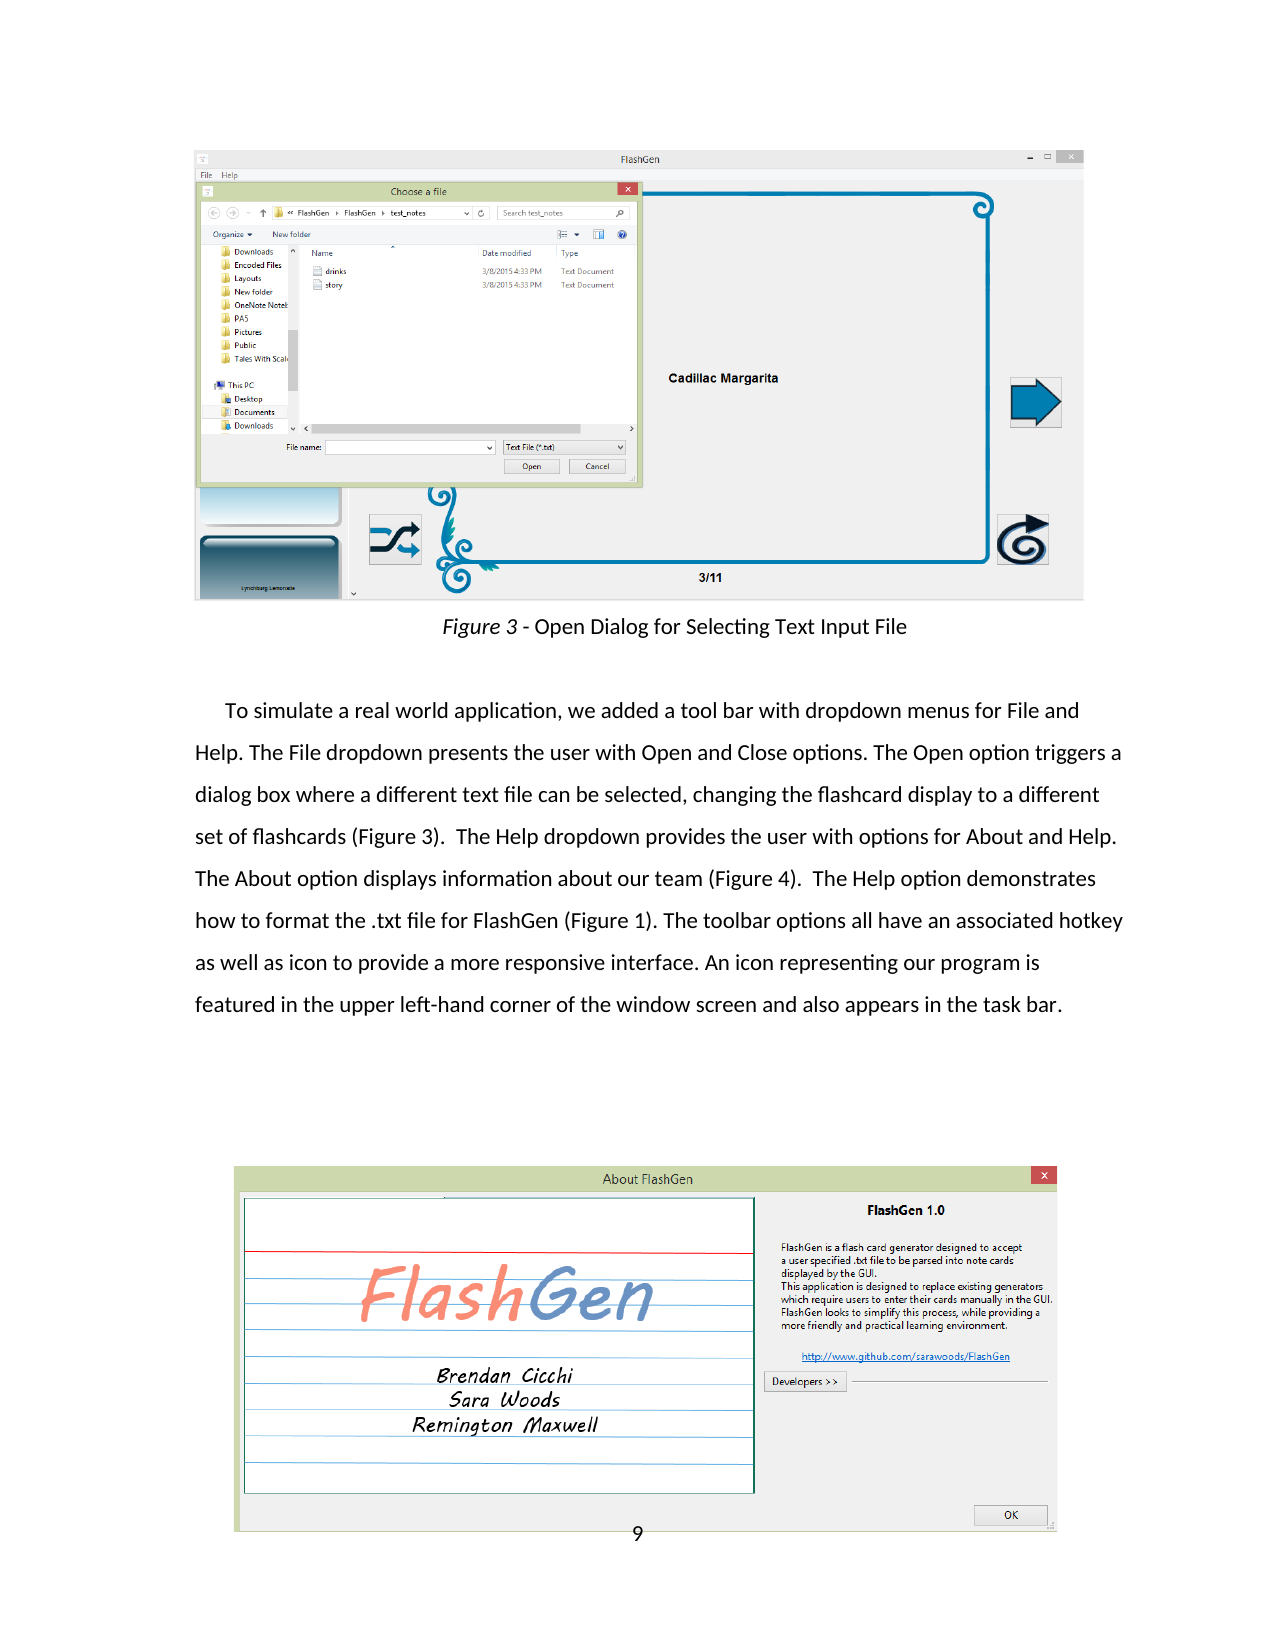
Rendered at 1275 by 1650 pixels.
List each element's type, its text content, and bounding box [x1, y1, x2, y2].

picture [193, 150, 1083, 600]
picture [233, 1166, 1058, 1532]
text To simulate a real world application, we added a tool bar with dropdown menus for File and Help. The File dropdown presents the user with Open and Close options. The Open option triggers a dialog box where a different text file can be selected, changing the flashcard display to a different set of flashcards (Figure 3). The Help dropdown provides the user with options for About and Help. The About option displays information about our team (Figure 4). The Help option demonstrates how to format the .txt file for FlashGen (Figure 1). The toolbar options all have an associated hotkey as well as icon to provide a more responsive interface. An icon representing our program is featured in the upper left-hand corner of the window screen and also appears in the task bar. [195, 696, 1125, 1018]
